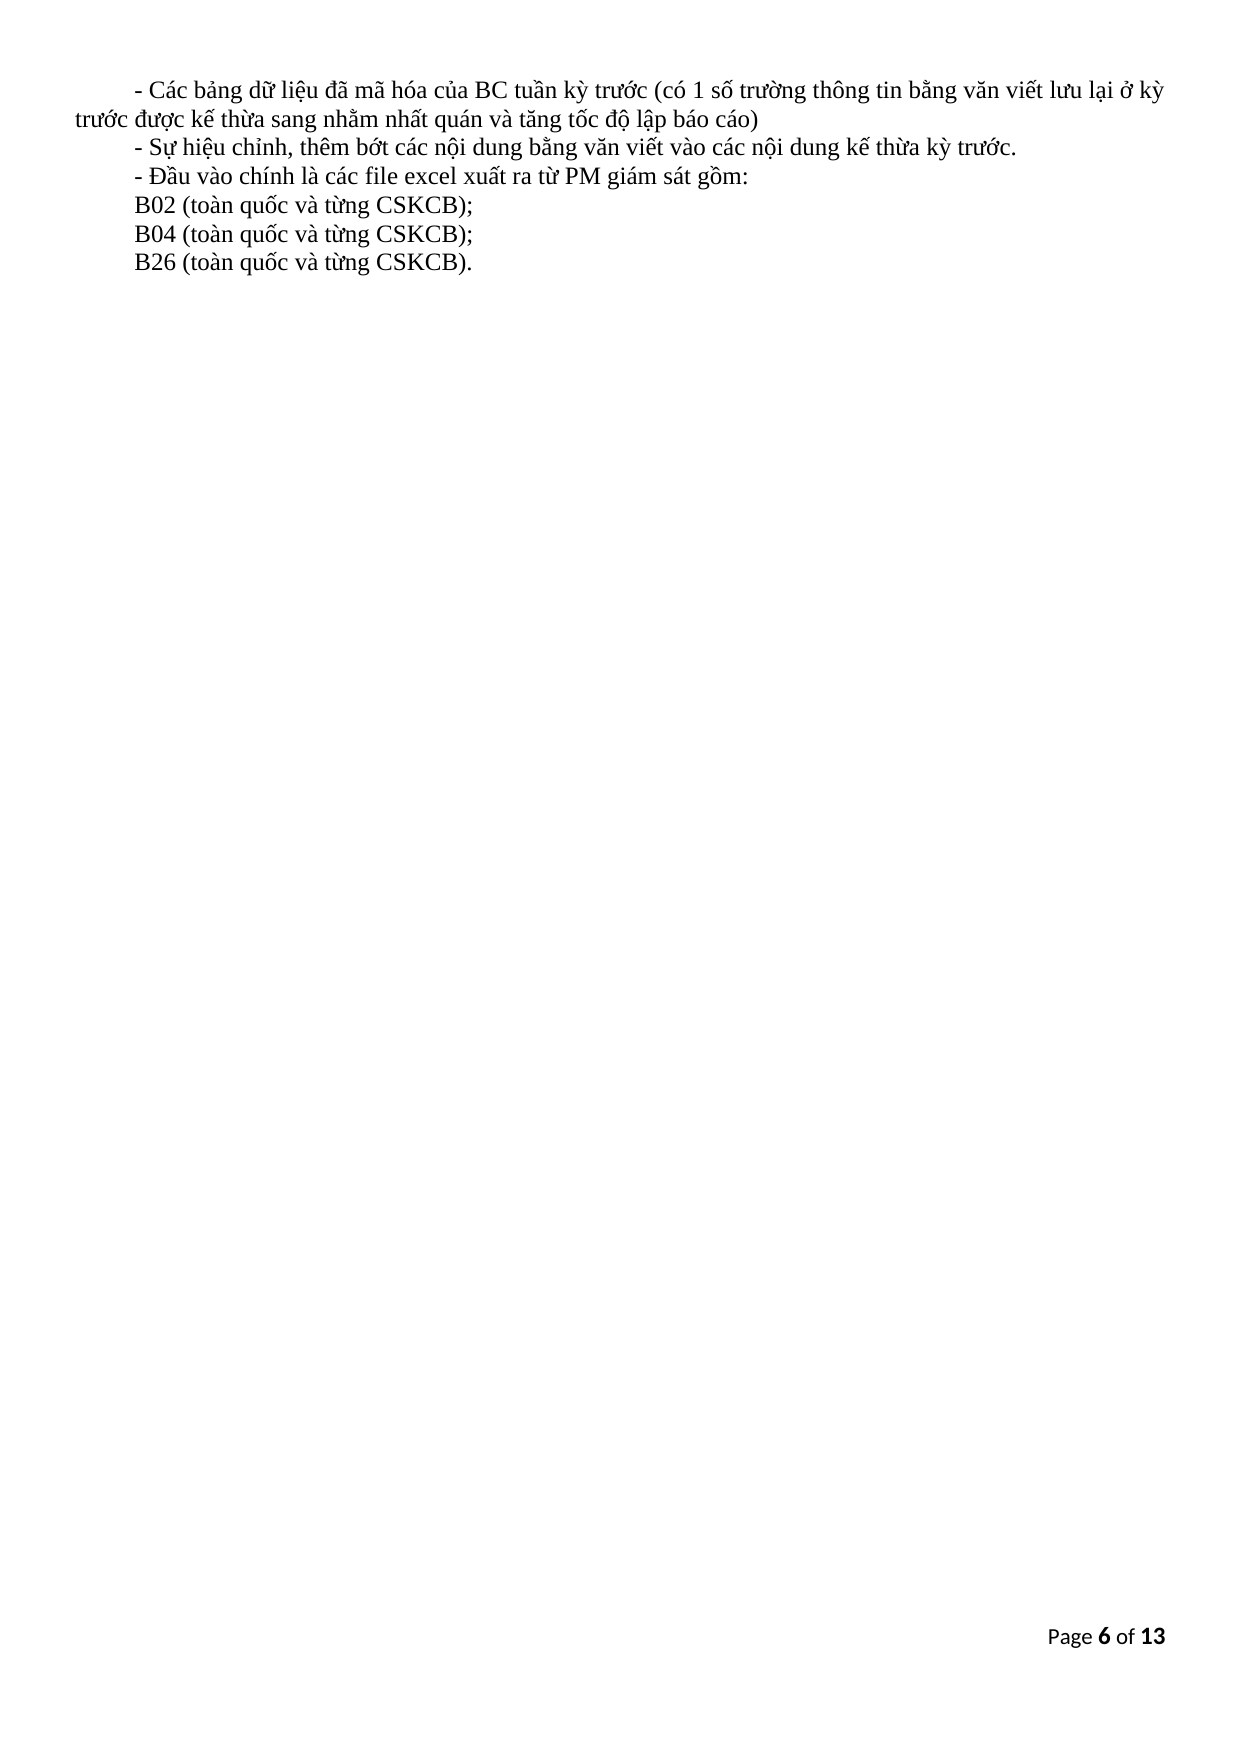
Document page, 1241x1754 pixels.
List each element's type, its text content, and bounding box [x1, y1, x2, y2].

text - Các bảng dữ liệu đã mã hóa của BC tuần kỳ trước (có 1 số trường thông tin bằng văn viết lưu lại ở kỳ trước được kế thừa sang nhằm nhất quán và tăng tốc độ lập báo cáo) [75, 75, 1165, 132]
text - Đầu vào chính là các file excel xuất ra từ PM giám sát gồm: [75, 161, 1165, 190]
text B04 (toàn quốc và từng CSKCB); [75, 219, 1165, 247]
text B26 (toàn quốc và từng CSKCB). [75, 247, 1165, 276]
text B02 (toàn quốc và từng CSKCB); [75, 190, 1165, 219]
text - Sự hiệu chỉnh, thêm bớt các nội dung bằng văn viết vào các nội dung kế thừa kỳ trước. [75, 132, 1165, 161]
